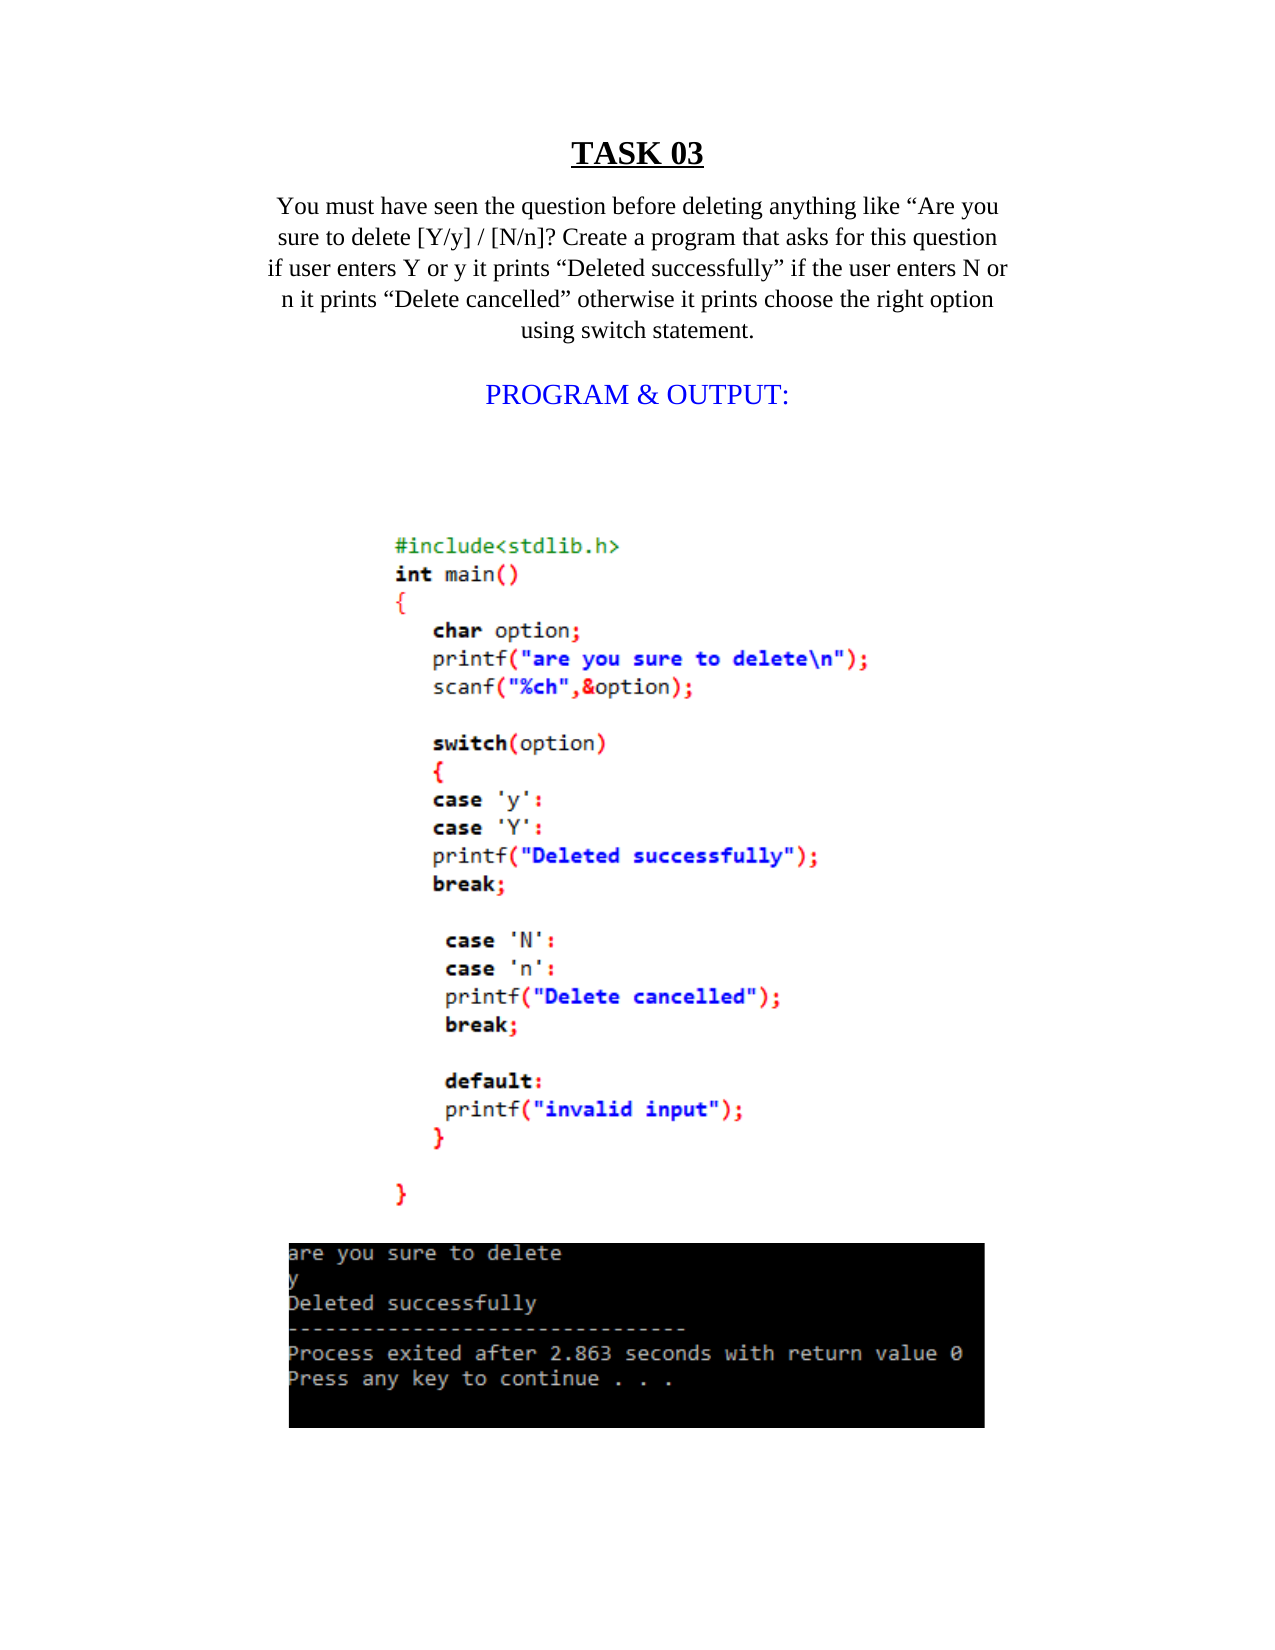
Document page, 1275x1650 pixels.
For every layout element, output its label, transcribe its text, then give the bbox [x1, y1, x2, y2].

text PROGRAM & OUTPUT: [75, 377, 1200, 411]
text n it prints “Delete cancelled” otherwise it prints choose the right option [75, 284, 1200, 313]
text sure to delete [Y/y] / [N/n]? Create a program that asks for this question [75, 222, 1200, 251]
text You must have seen the question before deleting anything like “Are you [75, 191, 1200, 220]
text TASK 03 [75, 133, 1200, 171]
text if user enters Y or y it prints “Deleted successfully” if the user enters N or [75, 253, 1200, 282]
picture [392, 533, 879, 1231]
text using switch statement. [75, 315, 1200, 344]
picture [287, 1243, 985, 1428]
